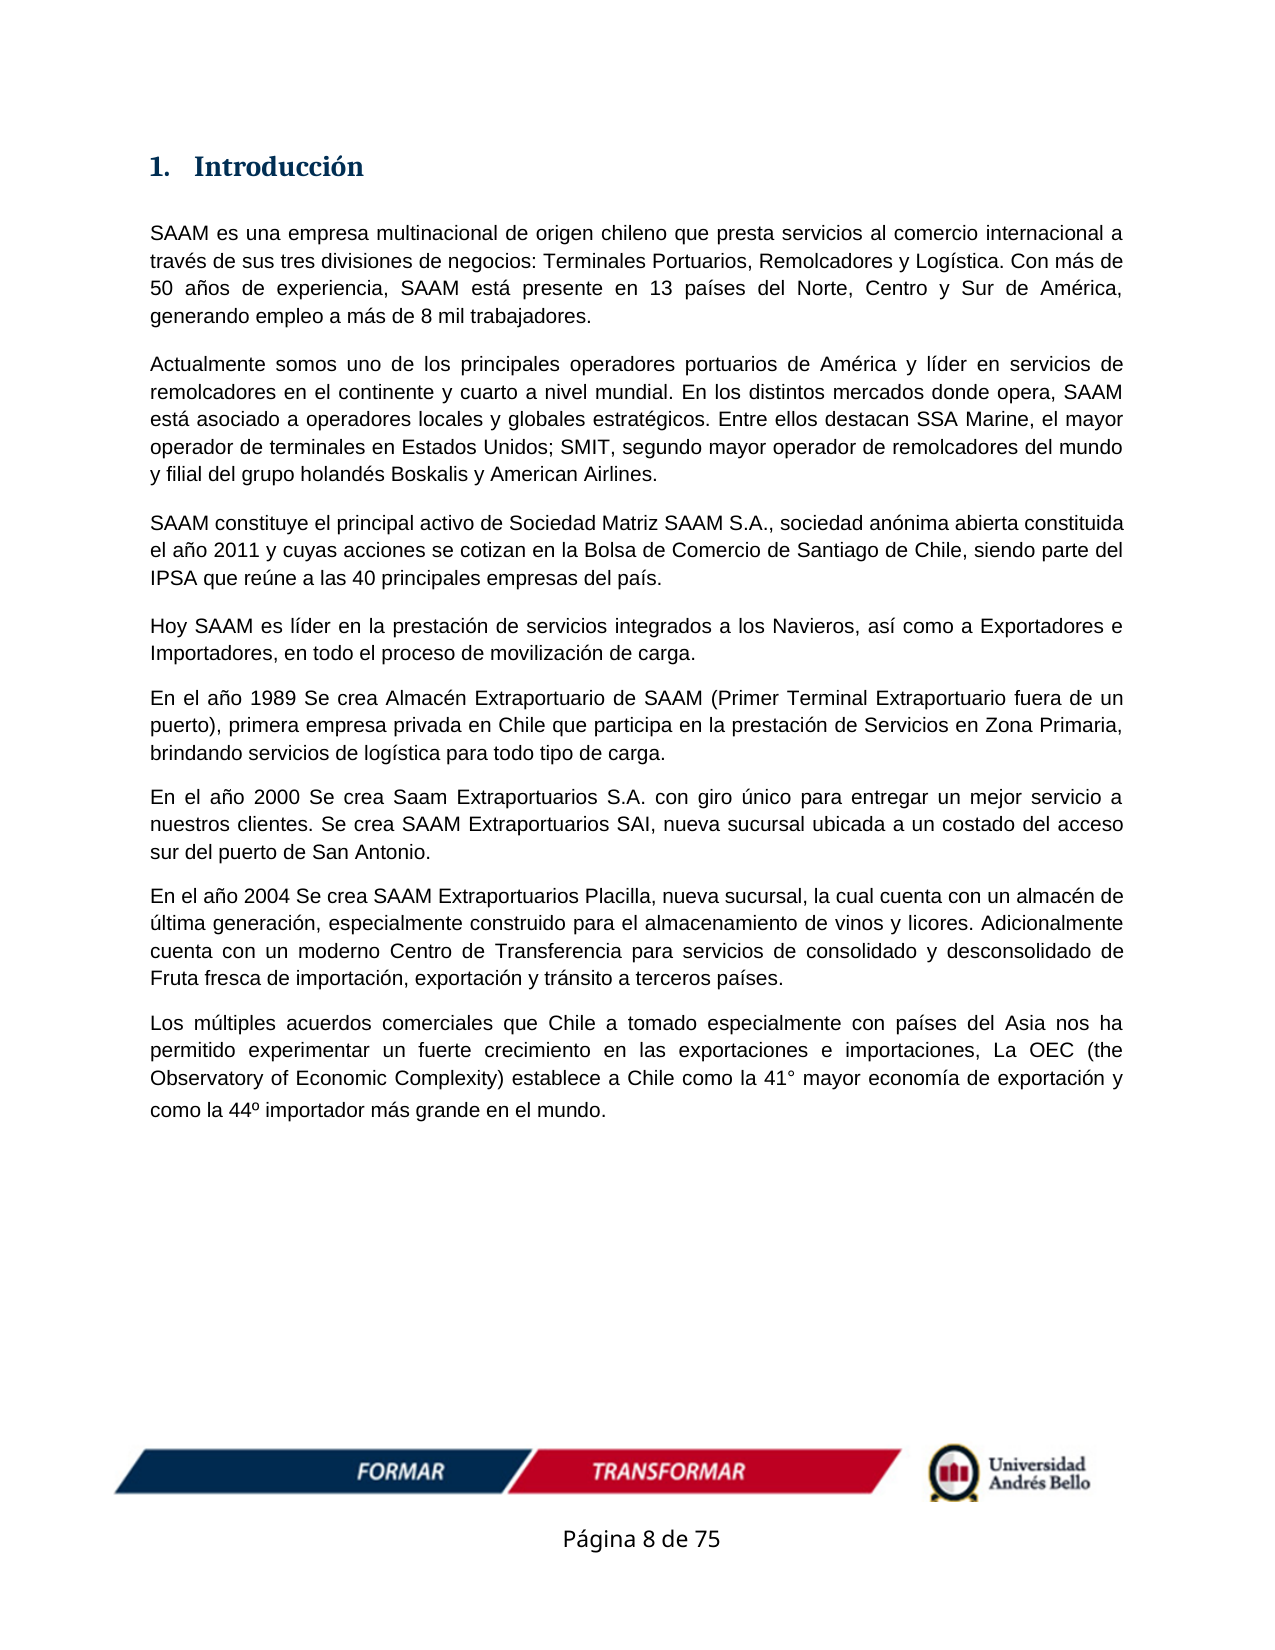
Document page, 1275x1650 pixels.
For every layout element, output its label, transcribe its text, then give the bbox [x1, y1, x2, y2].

text SAAM es una empresa multinacional de origen chileno que presta servicios al comercio internacional a través de sus tres divisiones de negocios: Terminales Portuarios, Remolcadores y Logística. Con más de 50 años de experiencia, SAAM está presente en 13 países del Norte, Centro y Sur de América, generando empleo a más de 8 mil trabajadores. [150, 221, 1125, 328]
text Los múltiples acuerdos comerciales que Chile a tomado especialmente con países del Asia nos ha permitido experimentar un fuerte crecimiento en las exportaciones e importaciones, La OEC (the Observatory of Economic Complexity) establece a Chile como la 41° mayor economía de exportación y como la 44º importador más grande en el mundo. [150, 1010, 1125, 1122]
subtitle Introducción [150, 150, 1125, 183]
text Hoy SAAM es líder en la prestación de servicios integrados a los Navieros, así como a Exportadores e Importadores, en todo el proceso de movilización de carga. [150, 614, 1125, 665]
picture [112, 1440, 1115, 1502]
text Actualmente somos uno de los principales operadores portuarios de América y líder en servicios de remolcadores en el continente y cuarto a nivel mundial. En los distintos mercados donde opera, SAAM está asociado a operadores locales y globales estratégicos. Entre ellos destacan SSA Marine, el mayor operador de terminales en Estados Unidos; SMIT, segundo mayor operador de remolcadores del mundo y filial del grupo holandés Boskalis y American Airlines. [150, 352, 1125, 486]
text En el año 2000 Se crea Saam Extraportuarios S.A. con giro único para entregar un mejor servicio a nuestros clientes. Se crea SAAM Extraportuarios SAI, nueva sucursal ubicada a un costado del acceso sur del puerto de San Antonio. [150, 784, 1125, 863]
text SAAM constituye el principal activo de Sociedad Matriz SAAM S.A., sociedad anónima abierta constituida el año 2011 y cuyas acciones se cotizan en la Bolsa de Comercio de Santiago de Chile, siendo parte del IPSA que reúne a las 40 principales empresas del país. [150, 510, 1125, 589]
text En el año 2004 Se crea SAAM Extraportuarios Placilla, nueva sucursal, la cual cuenta con un almacén de última generación, especialmente construido para el almacenamiento de vinos y licores. Adicionalmente cuenta con un moderno Centro de Transferencia para servicios de consolidado y desconsolidado de Fruta fresca de importación, exportación y tránsito a terceros países. [150, 884, 1125, 990]
text En el año 1989 Se crea Almacén Extraportuario de SAAM (Primer Terminal Extraportuario fuera de un puerto), primera empresa privada en Chile que participa en la prestación de Servicios en Zona Primaria, brindando servicios de logística para todo tipo de carga. [150, 685, 1125, 764]
